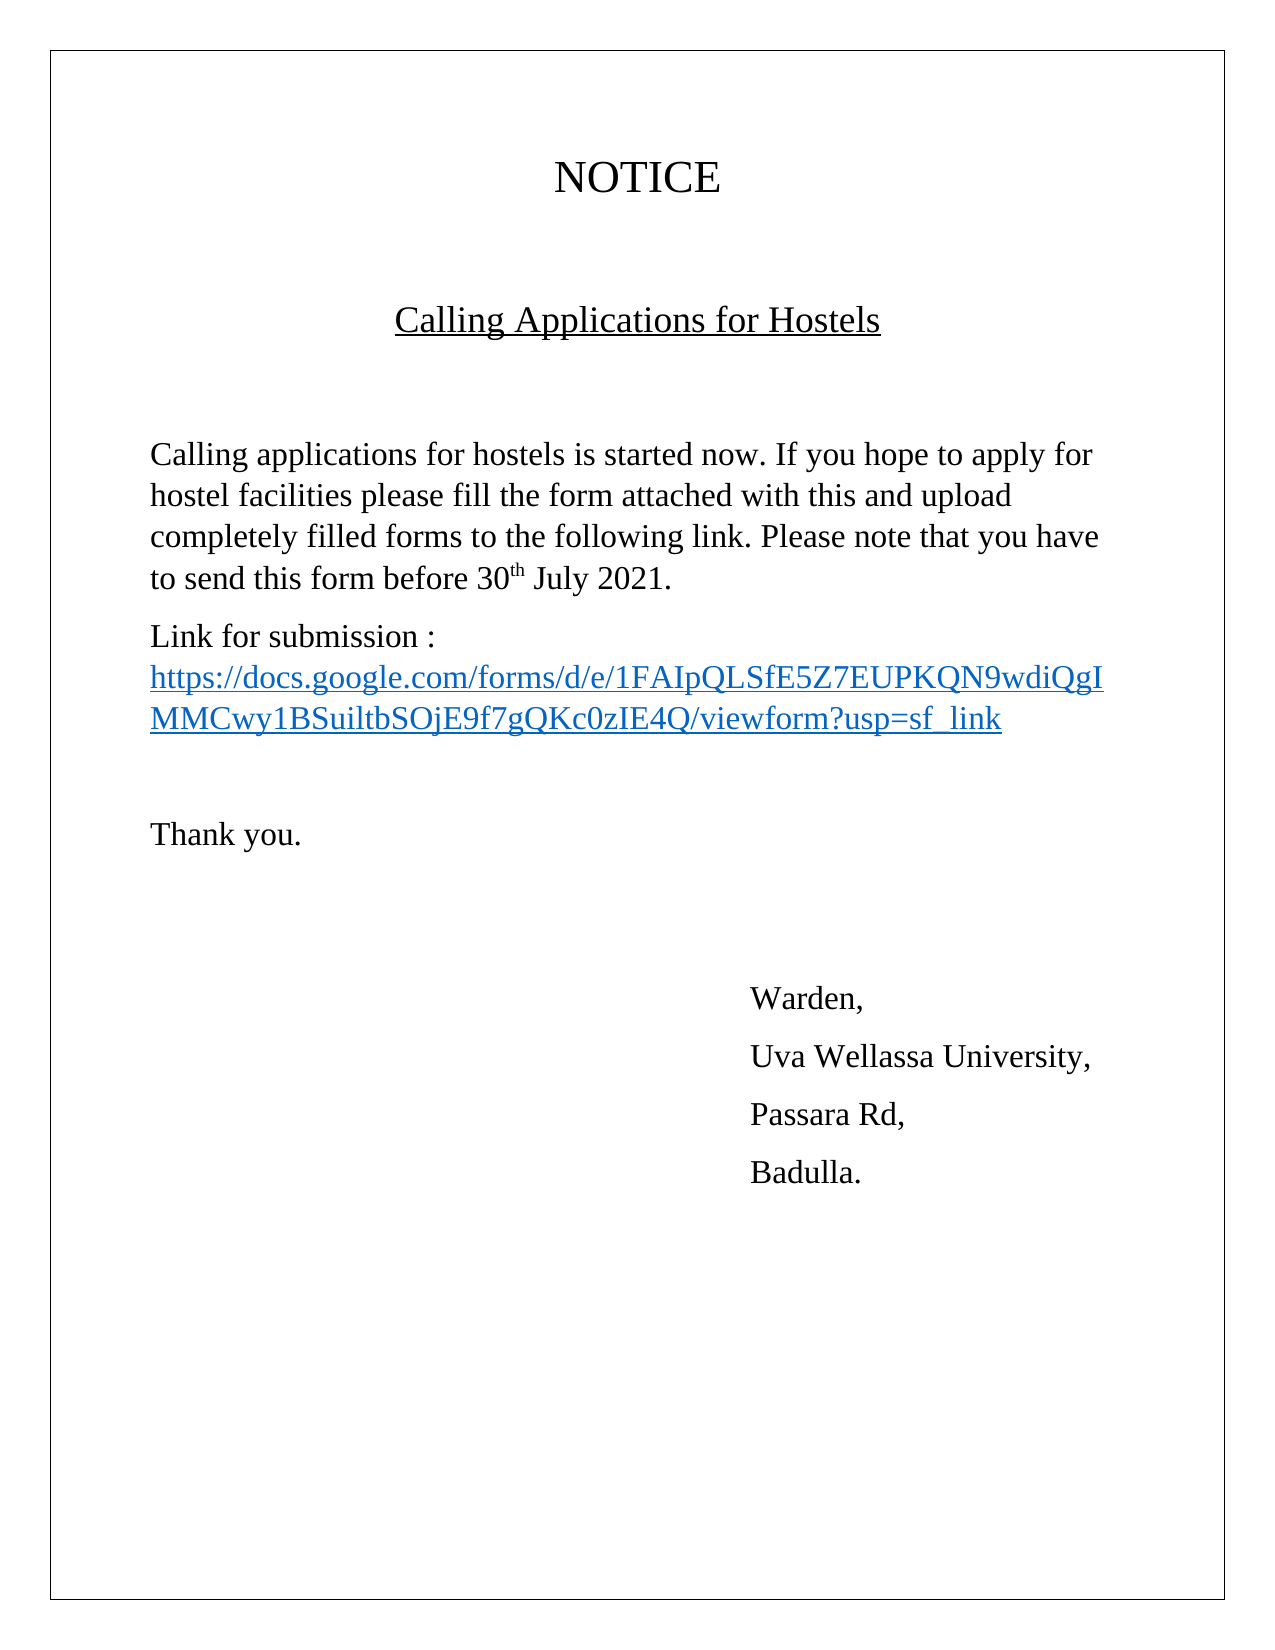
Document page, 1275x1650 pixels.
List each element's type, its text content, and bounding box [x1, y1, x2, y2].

text Thank you. [150, 815, 1125, 853]
text Passara Rd, [150, 1094, 1125, 1133]
text Warden, [150, 978, 1125, 1017]
text Uva Wellassa University, [150, 1036, 1125, 1075]
text Link for submission : https://docs.google.com/forms/d/e/1FAIpQLSfE5Z7EUPKQN9wdiQgIMMCwy1BSuiltbSOjE9f7gQKc0zIE4Q/viewform?usp=sf_link [150, 616, 1125, 737]
text Calling Applications for Hostels [150, 297, 1125, 340]
text Calling applications for hostels is started now. If you hope to apply for hostel facilities please fill the form attached with this and upload completely filled forms to the following link. Please note that you have to send this form before 30th July 2021. [150, 434, 1125, 596]
text Badulla. [150, 1152, 1125, 1191]
text NOTICE [150, 150, 1125, 203]
